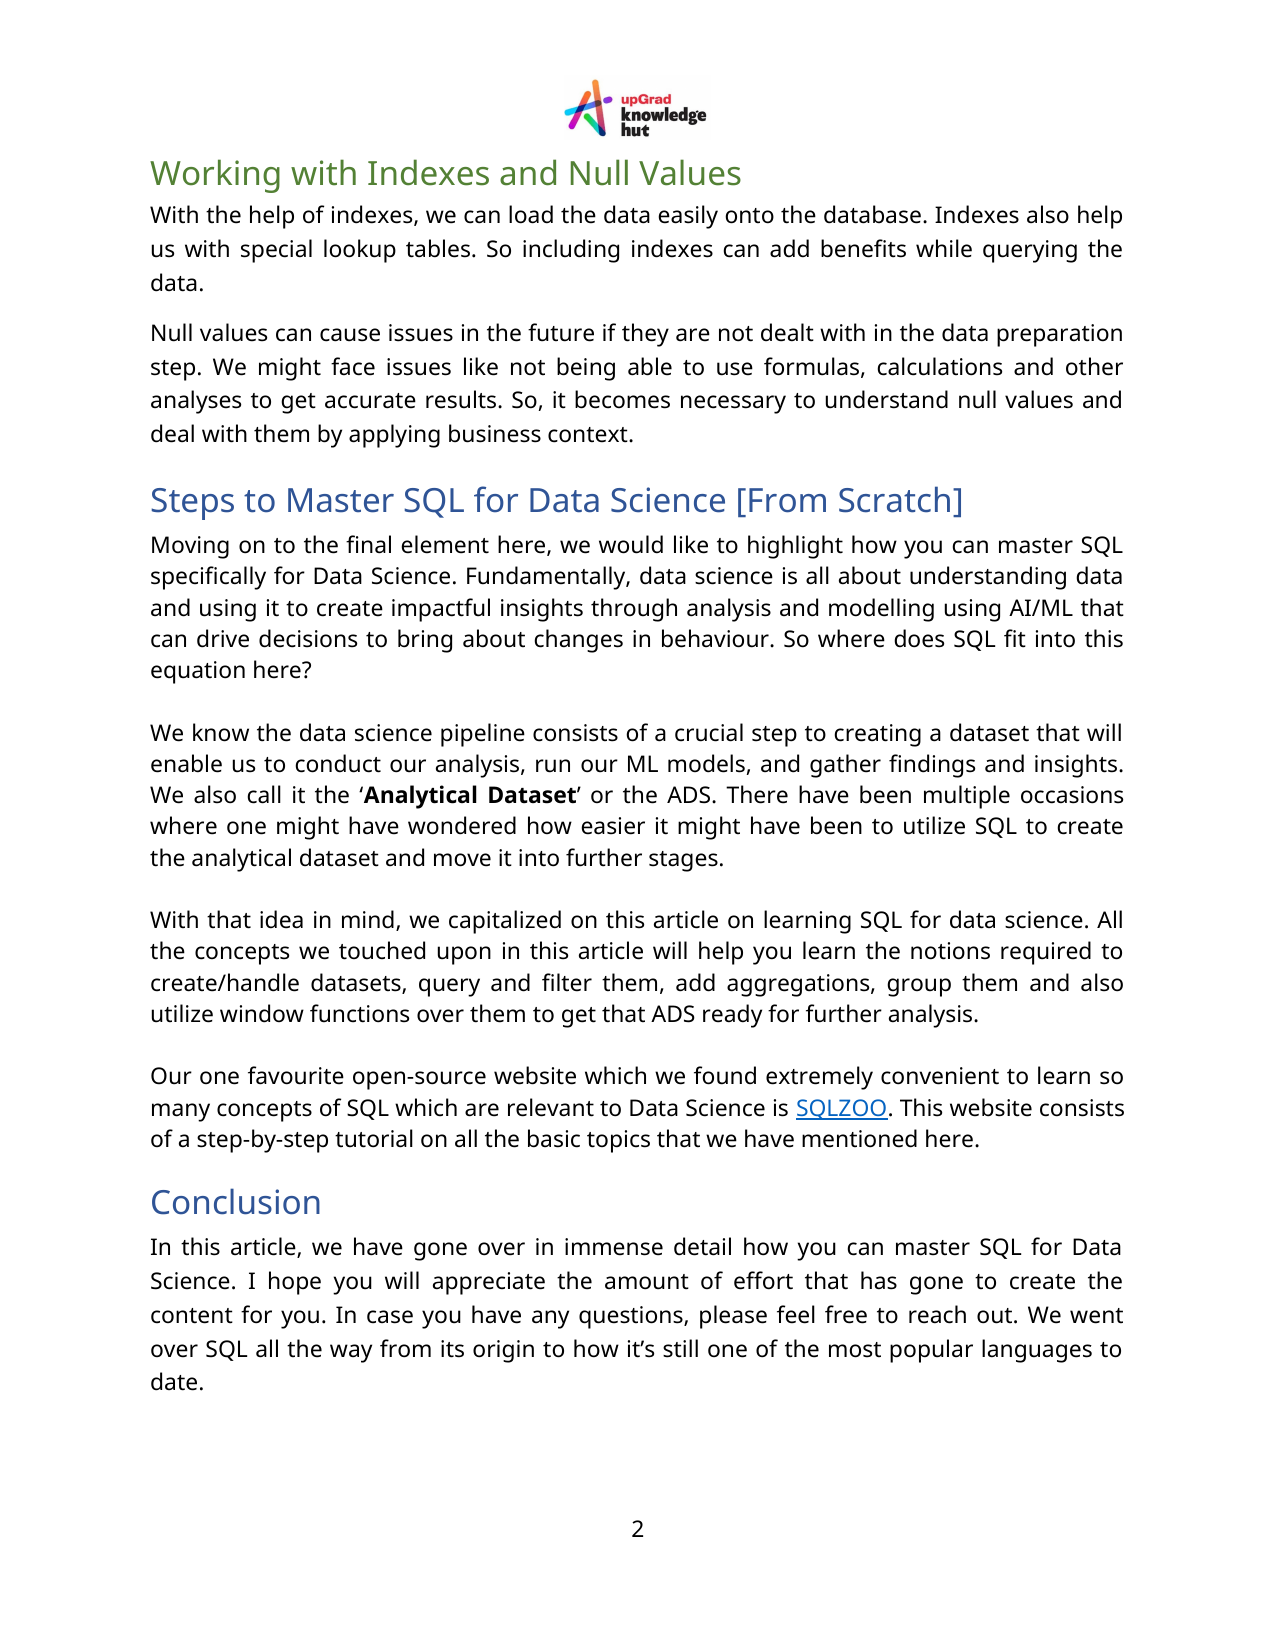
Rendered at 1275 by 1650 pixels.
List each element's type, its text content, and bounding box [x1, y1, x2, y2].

subtitle Working with Indexes and Null Values [150, 150, 1125, 195]
text Our one favourite open-source website which we found extremely convenient to learn so many concepts of SQL which are relevant to Data Science is SQLZOO. This website consists of a step-by-step tutorial on all the basic topics that we have mentioned here. [150, 1060, 1125, 1154]
text In this article, we have gone over in immense detail how you can master SQL for Data Science. I hope you will appreciate the amount of effort that has gone to create the content for you. In case you have any questions, please feel free to reach out. We went over SQL all the way from its origin to how it’s still one of the most popular languages to date. [150, 1231, 1125, 1397]
text Moving on to the final element here, we would like to highlight how you can master SQL specifically for Data Science. Fundamentally, data science is all about understanding data and using it to create impactful insights through analysis and modelling using AI/ML that can drive decisions to bring about changes in behaviour. So where does SQL fit into this equation here? [150, 529, 1125, 685]
text Null values can cause issues in the future if they are not dealt with in the data preparation step. We might face issues like not being able to use formulas, calculations and other analyses to get accurate results. So, it becomes necessary to understand null values and deal with them by applying business context. [150, 317, 1125, 449]
text With the help of indexes, we can load the data easily onto the database. Indexes also help us with special lookup tables. So including indexes can add benefits while querying the data. [150, 199, 1125, 298]
picture [564, 75, 711, 140]
text We know the data science pipeline consists of a crucial step to creating a dataset that will enable us to conduct our analysis, run our ML models, and gather findings and insights. We also call it the ‘Analytical Dataset’ or the ADS. There have been multiple occasions where one might have wondered how easier it might have been to utilize SQL to create the analytical dataset and move it into further stages. [150, 717, 1125, 873]
subtitle Steps to Master SQL for Data Science [From Scratch] [150, 477, 1125, 522]
text With that idea in mind, we capitalized on this article on learning SQL for data science. All the concepts we touched upon in this article will help you learn the notions required to create/handle datasets, query and filter them, add aggregations, group them and also utilize window functions over them to get that ADS ready for further analysis. [150, 904, 1125, 1029]
subtitle Conclusion [150, 1179, 1125, 1224]
